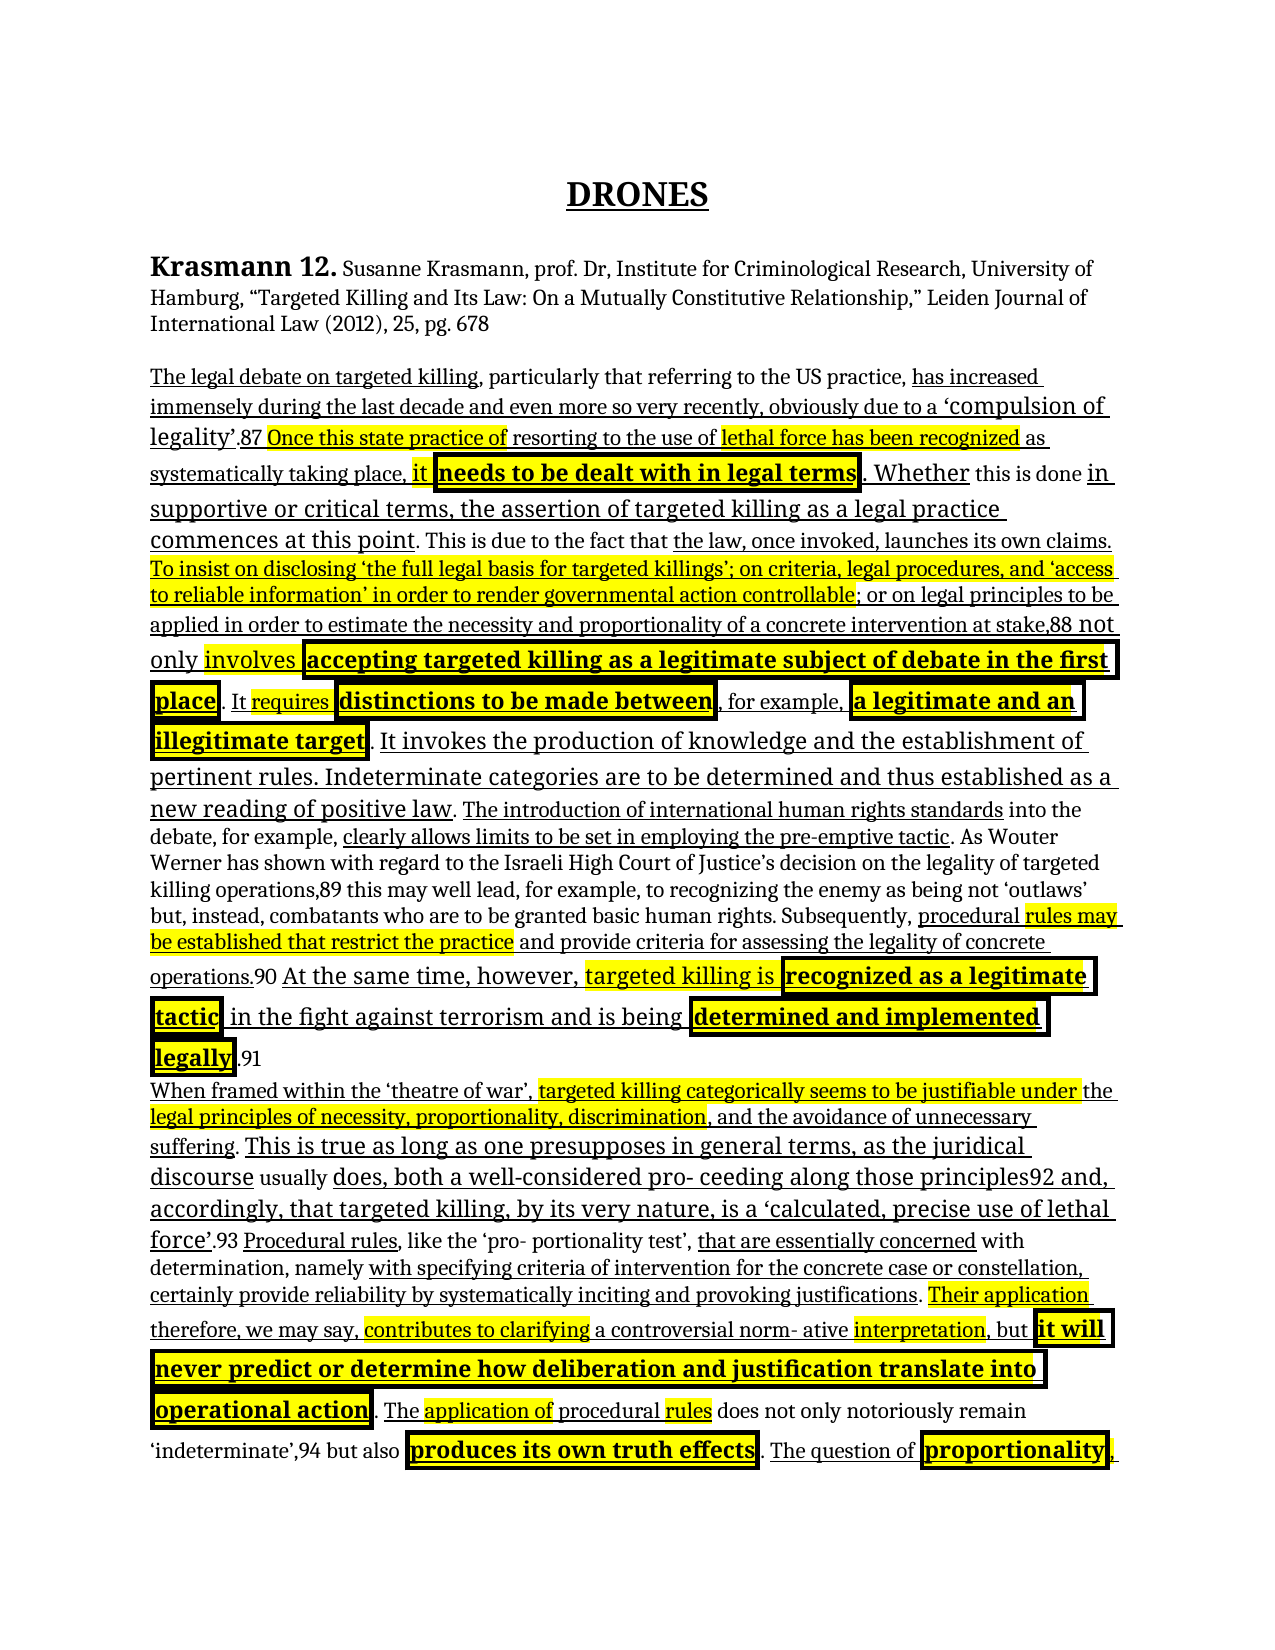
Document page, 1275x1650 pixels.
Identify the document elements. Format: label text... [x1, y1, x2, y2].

subtitle drones [150, 171, 1125, 216]
text Krasmann 12. Susanne Krasmann, prof. Dr, Institute for Criminological Research, University of Hamburg, “Targeted Killing and Its Law: On a Mutually Constitutive Relationship,” Leiden Journal of International Law (2012), 25, pg. 678 [150, 247, 1125, 337]
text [150, 1077, 1125, 1470]
text The legal debate on targeted killing, particularly that referring to the US practice, has increased immensely during the last decade and even more so very recently, obviously due to a ‘compulsion of legality’.87 Once this state practice of resorting to the use of lethal force has been recognized as systematically taking place, it needs to be dealt with in legal terms. Whether this is done in supportive or critical terms, the assertion of targeted killing as a legal practice commences at this point. This is due to the fact that the law, once invoked, launches its own claims. [150, 363, 1125, 555]
text To insist on disclosing ‘the full legal basis for targeted killings’; on criteria, legal procedures, and ‘access to reliable information’ in order to render governmental action controllable; or on legal principles to be applied in order to estimate the necessity and proportionality of a concrete intervention at stake,88 not only involves accepting targeted killing as a legitimate subject of debate in the first place. It requires distinctions to be made between, for example, a legitimate and an illegitimate target. It invokes the production of knowledge and the establishment of pertinent rules. Indeterminate categories are to be determined and thus established as a new reading of positive law. The introduction of international human rights standards into the debate, for example, clearly allows limits to be set in employing the pre-emptive tactic. As Wouter Werner has shown with regard to the Israeli High Court of Justice’s decision on the legality of targeted killing operations,89 this may well lead, for example, to recognizing the enemy as being not ‘outlaws’ but, instead, combatants who are to be granted basic human rights. Subsequently, procedural rules may be established that restrict the practice and provide criteria for assessing the legality of concrete operations.90 At the same time, however, targeted killing is recognized as a legitimate tactic in the fight against terrorism and is being determined and implemented legally.91 [150, 555, 1125, 1077]
